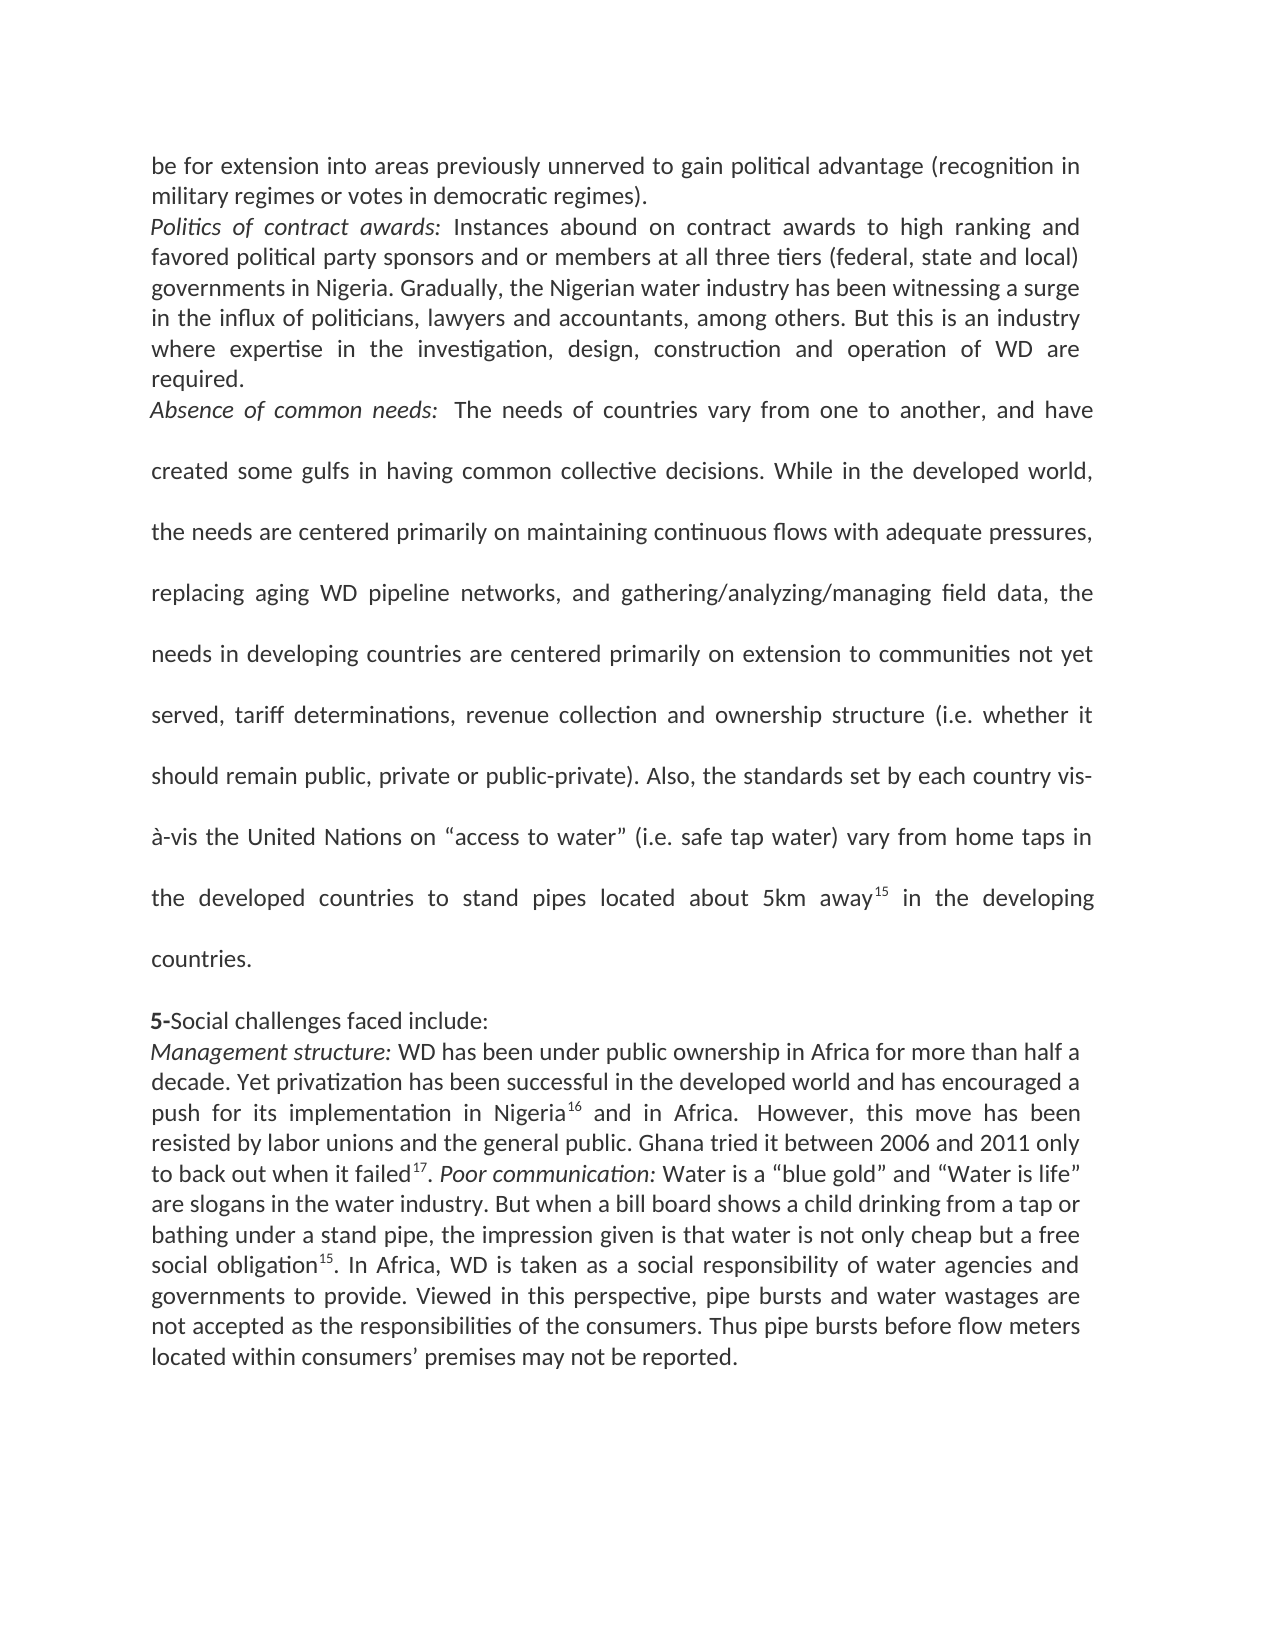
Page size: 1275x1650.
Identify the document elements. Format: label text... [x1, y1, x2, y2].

text 5-Social challenges faced include: [150, 1005, 1082, 1036]
text Politics of contract awards: Instances abound on contract awards to high ranking and favored political party sponsors and or members at all three tiers (federal, state and local) governments in Nigeria. Gradually, the Nigerian water industry has been witnessing a surge in the influx of politicians, lawyers and accountants, among others. But this is an industry where expertise in the investigation, design, construction and operation of WD are required. [150, 211, 1082, 394]
text Absence of common needs: The needs of countries vary from one to another, and have created some gulfs in having common collective decisions. While in the developed world, the needs are centered primarily on maintaining continuous flows with adequate pressures, replacing aging WD pipeline networks, and gathering/analyzing/managing field data, the needs in developing countries are centered primarily on extension to communities not yet served, tariff determinations, revenue collection and ownership structure (i.e. whether it should remain public, private or public-private). Also, the standards set by each country vis-à-vis the United Nations on “access to water” (i.e. safe tap water) vary from home taps in the developed countries to stand pipes located about 5km away15 in the developing countries. [150, 394, 1094, 974]
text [150, 150, 1082, 211]
text Management structure: WD has been under public ownership in Africa for more than half a decade. Yet privatization has been successful in the developed world and has encouraged a push for its implementation in Nigeria16 and in Africa. However, this move has been resisted by labor unions and the general public. Ghana tried it between 2006 and 2011 only to back out when it failed17. Poor communication: Water is a “blue gold” and “Water is life” are slogans in the water industry. But when a bill board shows a child drinking from a tap or bathing under a stand pipe, the impression given is that water is not only cheap but a free social obligation15. In Africa, WD is taken as a social responsibility of water agencies and governments to provide. Viewed in this perspective, pipe bursts and water wastages are not accepted as the responsibilities of the consumers. Thus pipe bursts before flow meters located within consumers’ premises may not be reported. [150, 1036, 1082, 1371]
